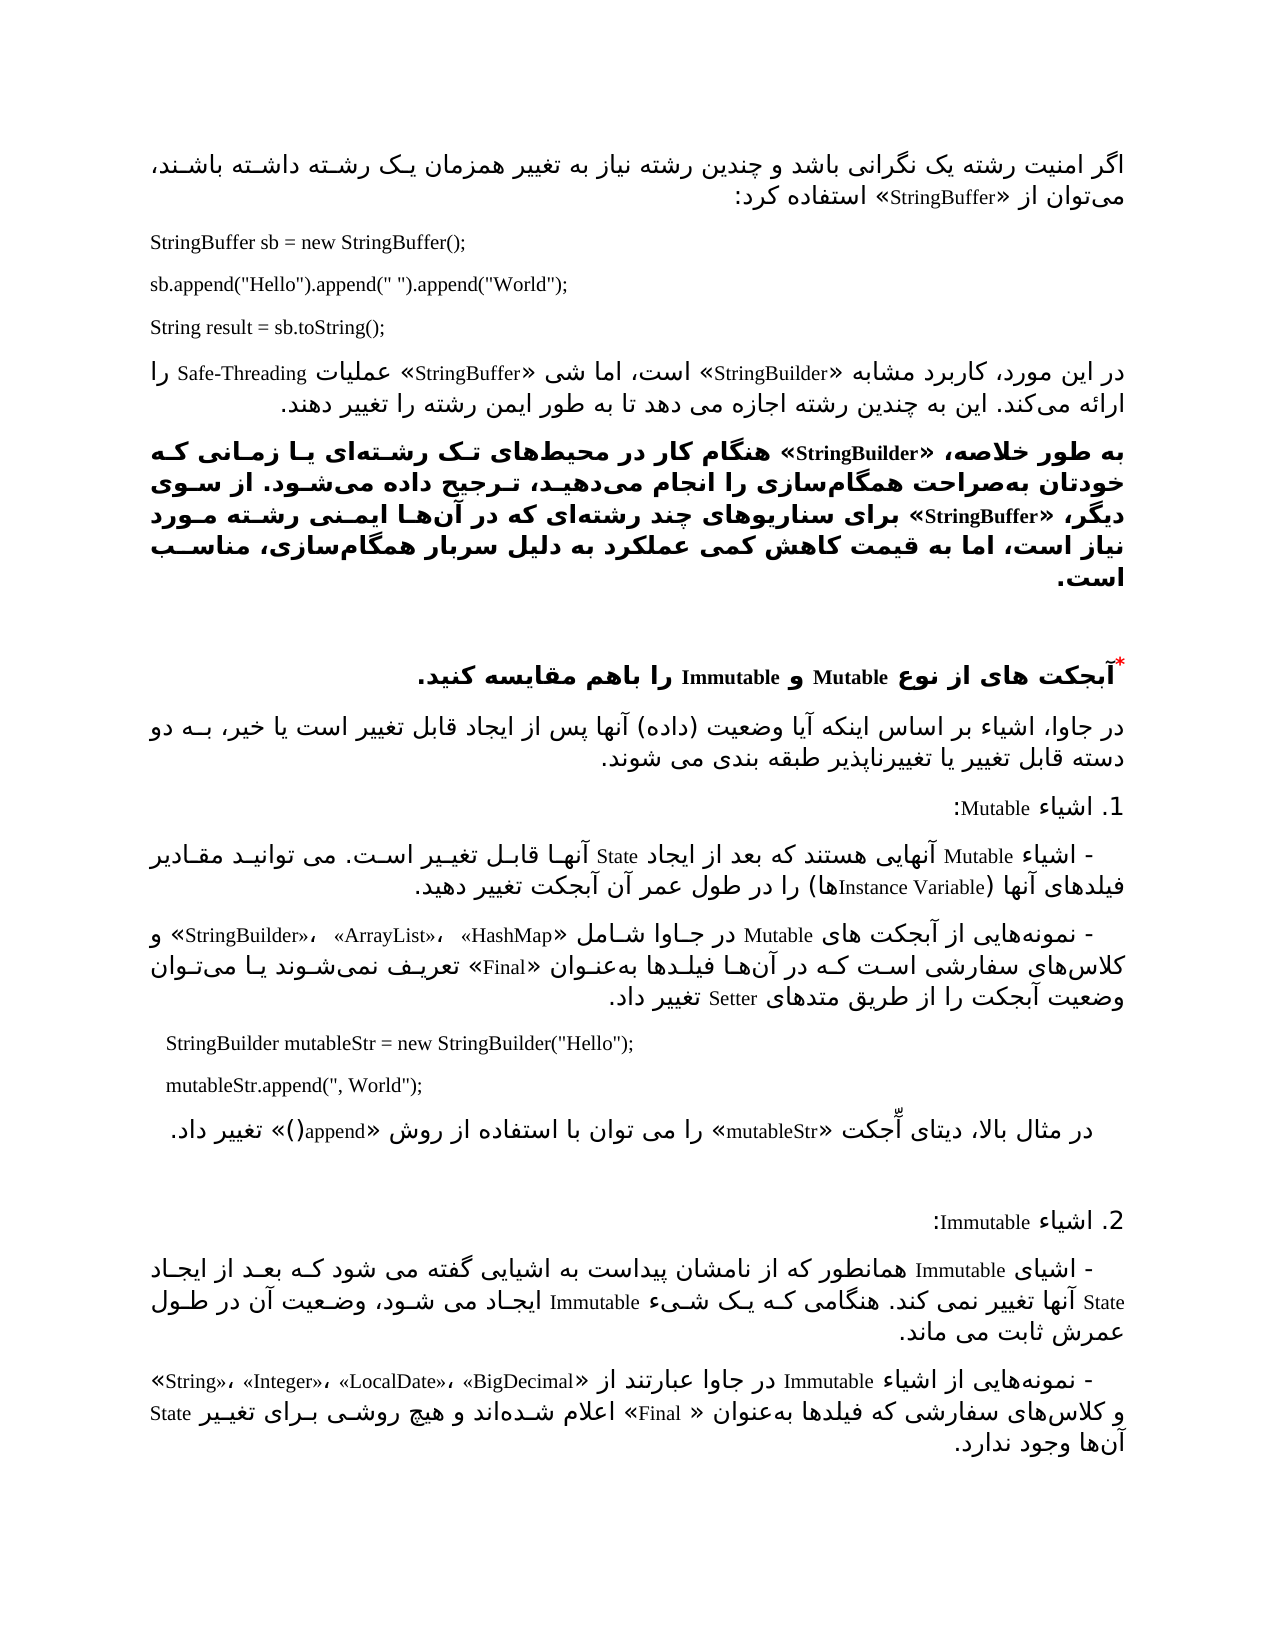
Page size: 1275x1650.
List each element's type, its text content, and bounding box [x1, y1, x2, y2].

text *آبجکت های از نوع Mutable و Immutable را باهم مقایسه کنید. [150, 653, 1125, 692]
text به طور خلاصه، «StringBuilder» هنگام کار در محیط‌های تک رشته‌ای یا زمانی که خودتان به‌صراحت همگام‌سازی را انجام می‌دهید، ترجیح داده می‌شود. از سوی دیگر، «StringBuffer» برای سناریوهای چند رشته‌ای که در آن‌ها ایمنی رشته مورد نیاز است، اما به قیمت کاهش کمی عملکرد به دلیل سربار همگام‌سازی، مناسب است. [150, 437, 1125, 592]
text mutableStr.append(", World"); [150, 1073, 1125, 1097]
text 2. اشیاء Immutable: [150, 1206, 1125, 1236]
text - اشیای Immutable همانطور که از نامشان پیداست به اشیایی گفته می شود که بعد از ایجاد State آنها تغییر نمی کند. هنگامی که یک شیء Immutable ایجاد می شود، وضعیت آن در طول عمرش ثابت می ماند. [150, 1254, 1125, 1347]
text 1. اشیاء Mutable: [150, 792, 1125, 821]
text - نمونه‌هایی از اشیاء Immutable در جاوا عبارتند از «String»، «Integer»، «LocalDate»، «BigDecimal» و کلاس‌های سفارشی که فیلدها به‌عنوان « Final» اعلام شده‌اند و هیچ روشی برای تغییر State آن‌ها وجود ندارد. [150, 1366, 1125, 1458]
text StringBuffer sb = new StringBuffer(); [150, 229, 1125, 254]
text StringBuilder mutableStr = new StringBuilder("Hello"); [150, 1030, 1125, 1054]
text اگر امنیت رشته یک نگرانی باشد و چندین رشته نیاز به تغییر همزمان یک رشته داشته باشند، می‌توان از «StringBuffer» استفاده کرد: [150, 150, 1125, 211]
text - اشیاء Mutable آنهایی هستند که بعد از ایجاد State آنها قابل تغییر است. می توانید مقادیر فیلدهای آنها (Instance Variableها) را در طول عمر آن آبجکت تغییر دهید. [150, 840, 1125, 900]
text sb.append("Hello").append(" ").append("World"); [150, 272, 1125, 296]
text در این مورد، کاربرد مشابه «StringBuilder» است، اما شی «StringBuffer» عملیات Safe-Threading را ارائه می‌کند. این به چندین رشته اجازه می دهد تا به طور ایمن رشته را تغییر دهند. [150, 357, 1125, 418]
text String result = sb.toString(); [150, 315, 1125, 339]
text در مثال بالا، دیتای آّجکت «mutableStr» را می توان با استفاده از روش «append()» تغییر داد. [150, 1116, 1125, 1145]
text در جاوا، اشیاء بر اساس اینکه آیا وضعیت (داده) آنها پس از ایجاد قابل تغییر است یا خیر، به دو دسته قابل تغییر یا تغییرناپذیر طبقه بندی می شوند. [150, 712, 1125, 773]
text - نمونه‌هایی از آبجکت های Mutable در جاوا شامل «StringBuilder»، «ArrayList»، «HashMap» و کلاس‌های سفارشی است که در آن‌ها فیلدها به‌عنوان «Final» تعریف نمی‌شوند یا می‌توان وضعیت آبجکت را از طریق متدهای Setter تغییر داد. [150, 919, 1125, 1011]
